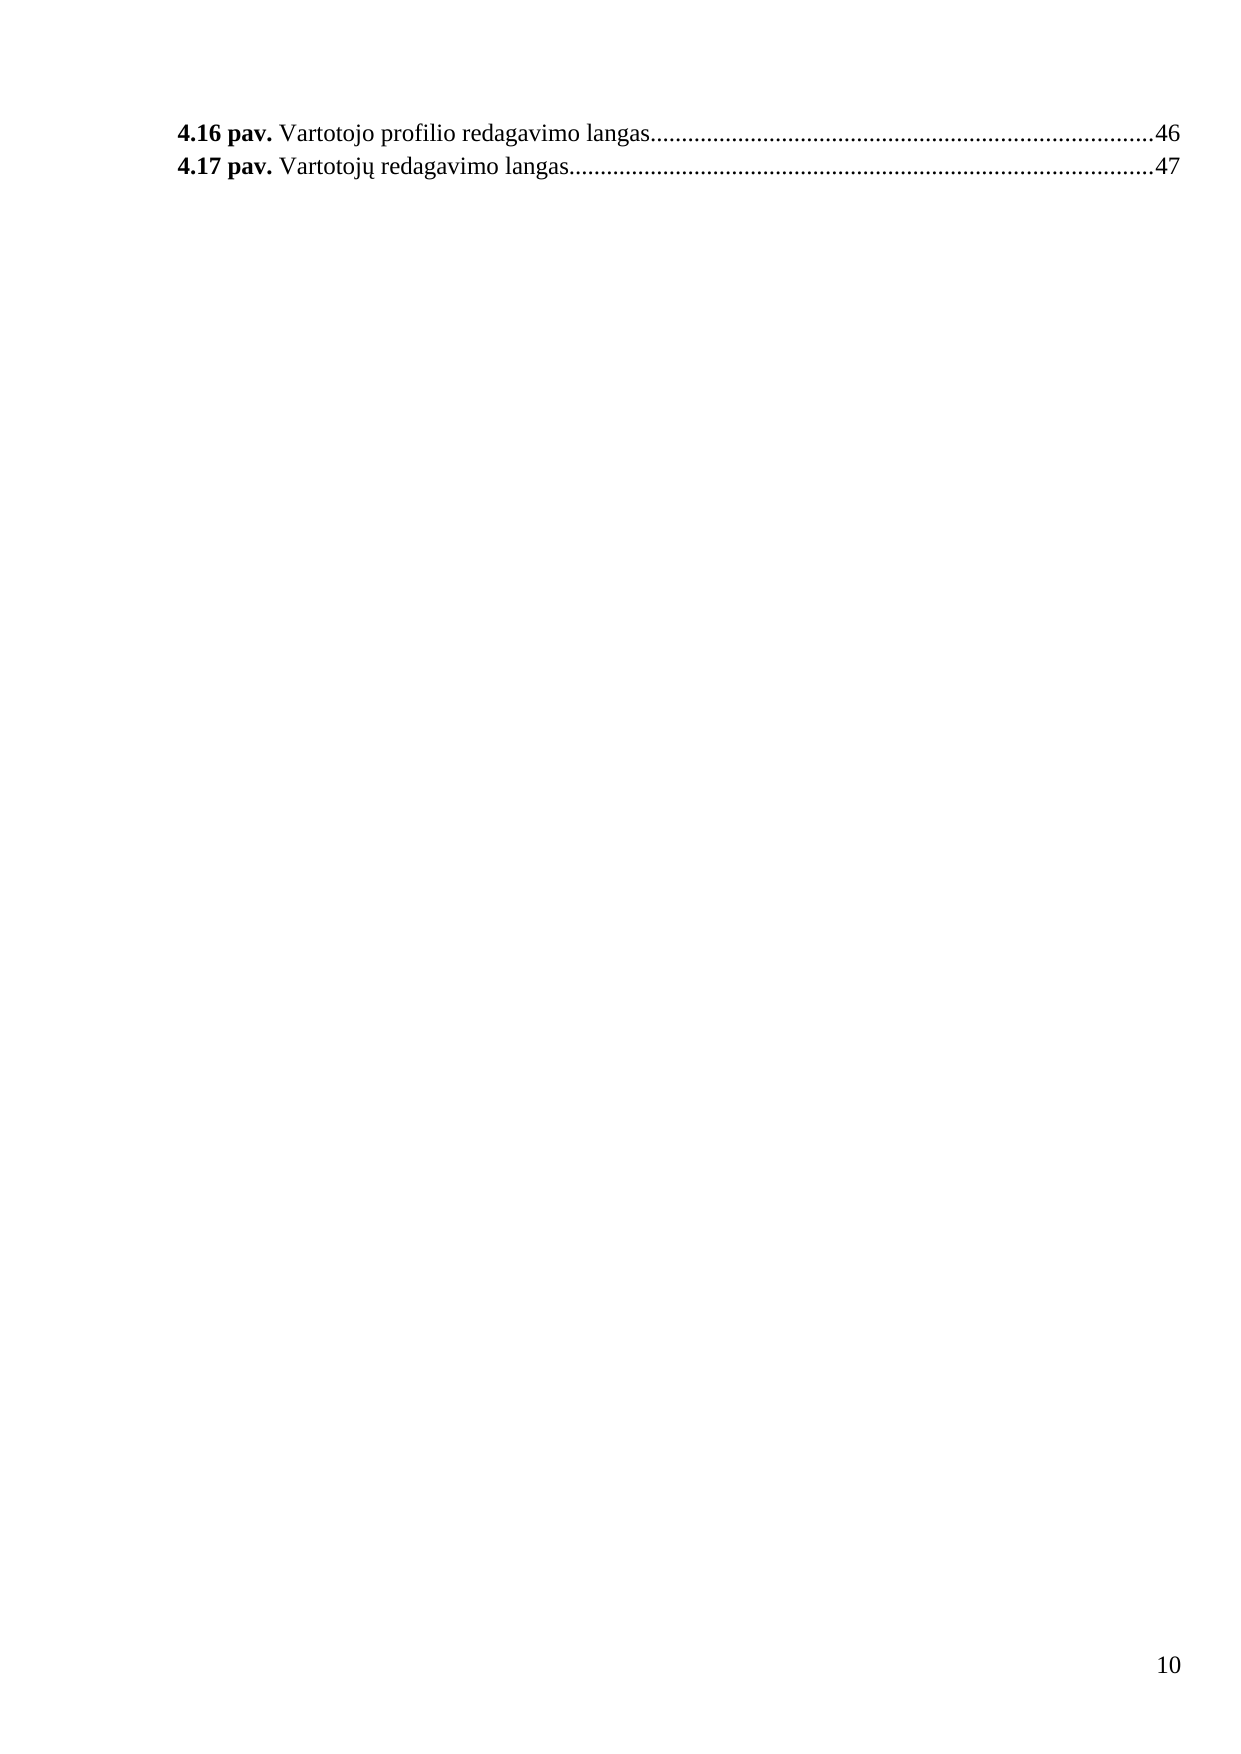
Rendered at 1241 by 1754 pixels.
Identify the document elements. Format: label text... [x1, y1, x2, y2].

text 4.16 pav. Vartotojo profilio redagavimo langas 46 [177, 118, 1181, 147]
text 4.17 pav. Vartotojų redagavimo langas 47 [177, 151, 1181, 180]
